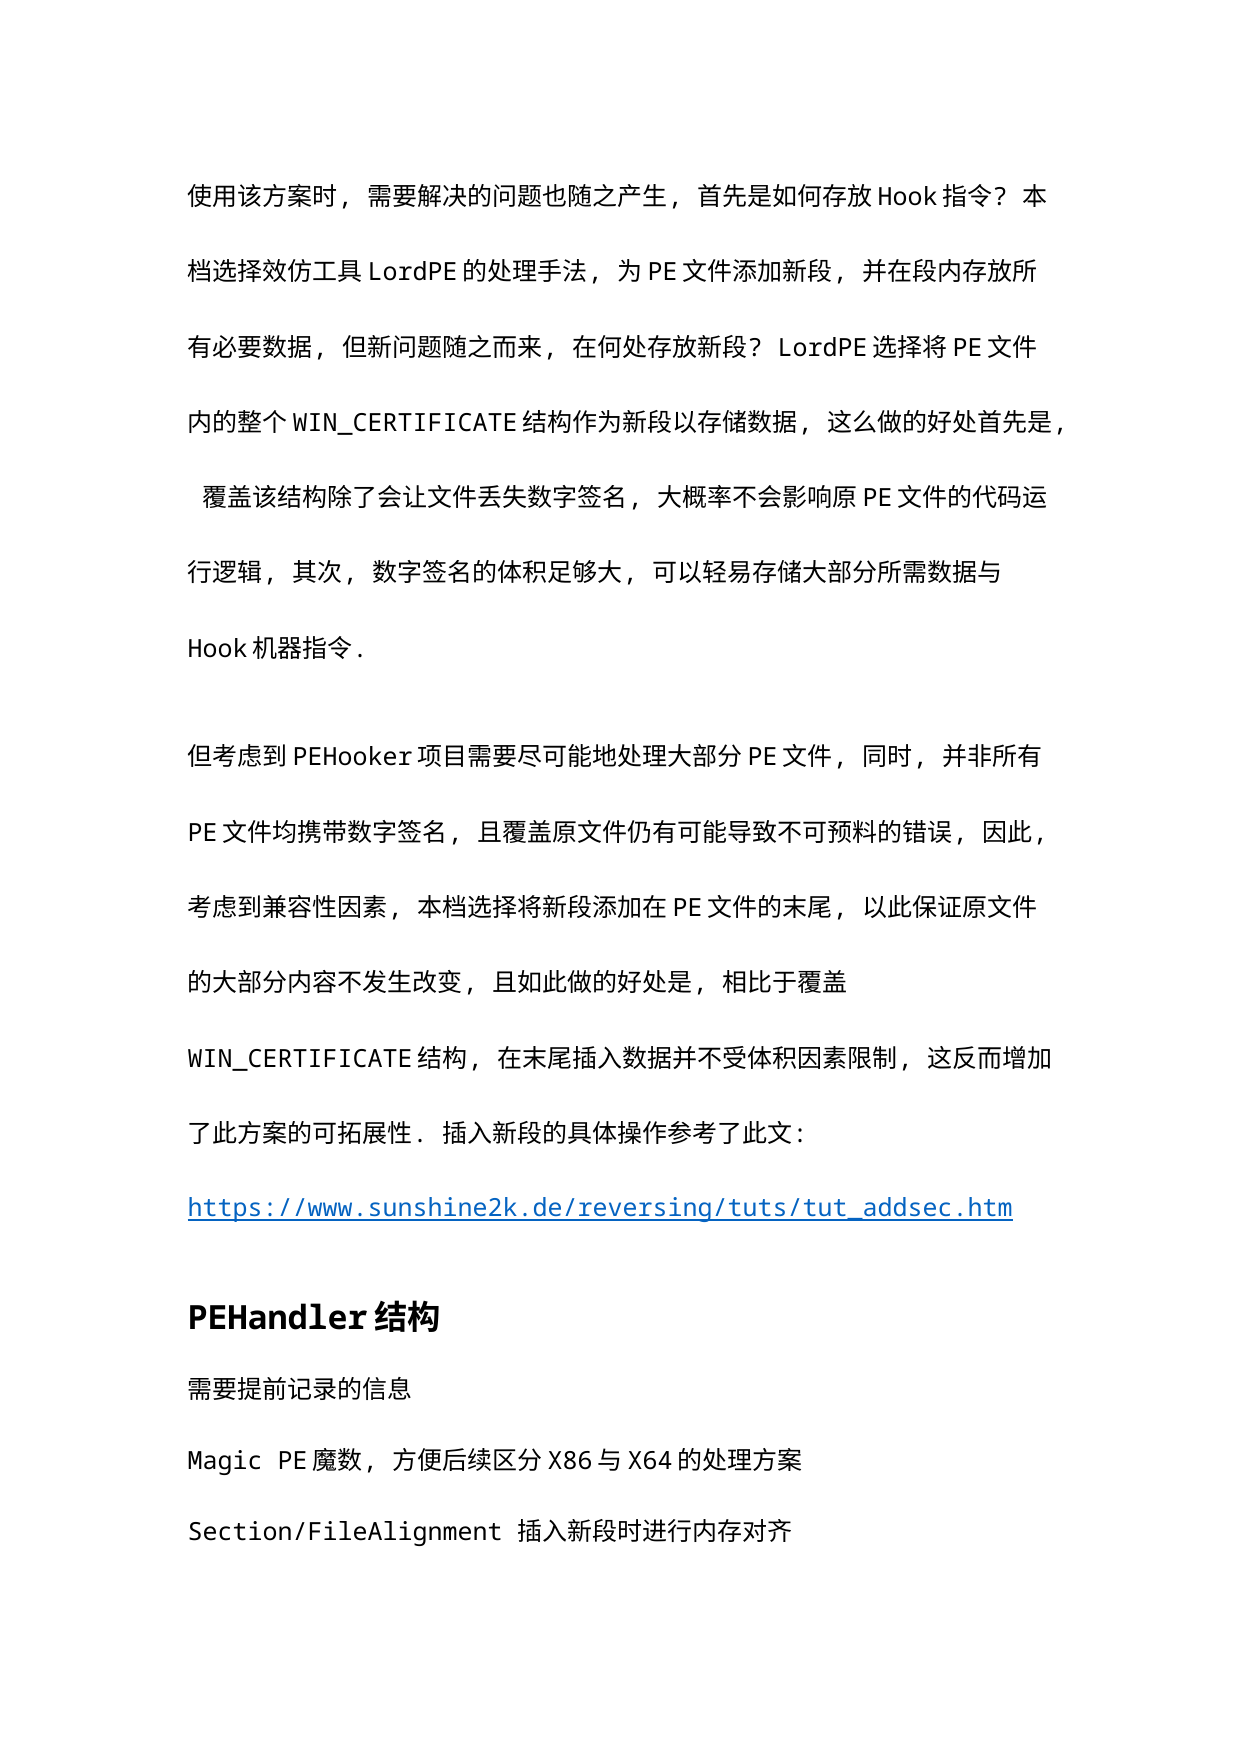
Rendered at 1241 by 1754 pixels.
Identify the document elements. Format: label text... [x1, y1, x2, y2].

text 但考虑到PEHooker项目需要尽可能地处理大部分PE文件, 同时, 并非所有PE文件均携带数字签名, 且覆盖原文件仍有可能导致不可预料的错误, 因此, 考虑到兼容性因素, 本档选择将新段添加在PE文件的末尾, 以此保证原文件的大部分内容不发生改变, 且如此做的好处是, 相比于覆盖WIN_CERTIFICATE结构, 在末尾插入数据并不受体积因素限制, 这反而增加了此方案的可拓展性. 插入新段的具体操作参考了此文: https://www.sunshine2k.de/reversing/tuts/tut_addsec.htm [187, 722, 1053, 1239]
text Magic PE魔数, 方便后续区分X86与X64的处理方案 [187, 1426, 1053, 1491]
text PEHandler结构 [187, 1283, 1053, 1348]
text 需要提前记录的信息 [187, 1355, 1053, 1420]
text Section/FileAlignment 插入新段时进行内存对齐 [187, 1497, 1053, 1562]
